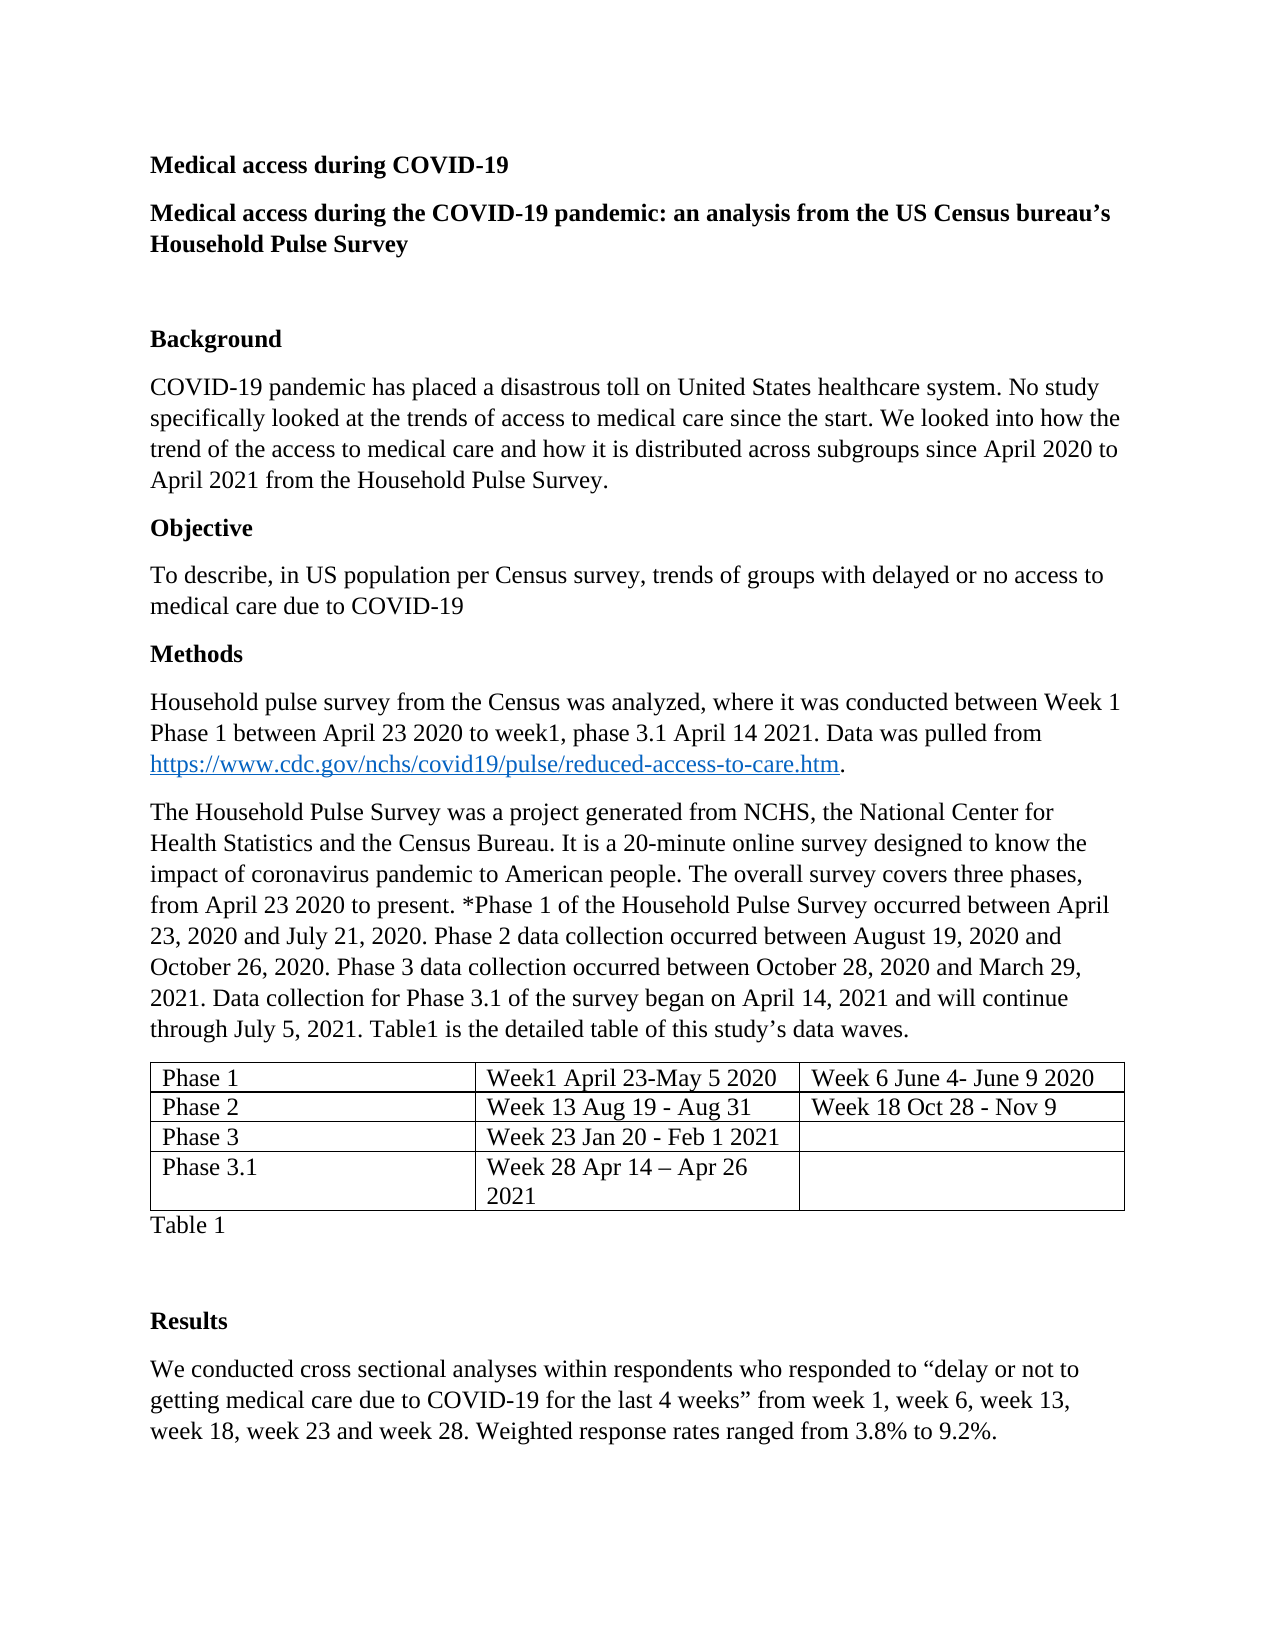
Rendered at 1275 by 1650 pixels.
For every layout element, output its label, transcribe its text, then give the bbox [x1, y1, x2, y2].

table_cell Week 13 Aug 19 - Aug 31 [476, 1093, 799, 1121]
table_cell [800, 1122, 1124, 1151]
table_cell Phase 2 [151, 1093, 475, 1121]
text The Household Pulse Survey was a project generated from NCHS, the National Center for Health Statistics and the Census Bureau. It is a 20-minute online survey designed to know the impact of coronavirus pandemic to American people. The overall survey covers three phases, from April 23 2020 to present. *Phase 1 of the Household Pulse Survey occurred between April 23, 2020 and July 21, 2020. Phase 2 data collection occurred between August 19, 2020 and October 26, 2020. Phase 3 data collection occurred between October 28, 2020 and March 29, 2021. Data collection for Phase 3.1 of the survey began on April 14, 2021 and will continue through July 5, 2021. Table1 is the detailed table of this study’s data waves. [150, 797, 1125, 1043]
text Medical access during the COVID-19 pandemic: an analysis from the US Census bureau’s Household Pulse Survey [150, 198, 1125, 257]
text COVID-19 pandemic has placed a disastrous toll on United States healthcare system. No study specifically looked at the trends of access to medical care since the start. We looked into how the trend of the access to medical care and how it is distributed across subgroups since April 2020 to April 2021 from the Household Pulse Survey. [150, 372, 1125, 494]
text To describe, in US population per Census survey, trends of groups with delayed or no access to medical care due to COVID-19 [150, 560, 1125, 620]
table_header Phase 1 [151, 1063, 475, 1091]
text Results [150, 1306, 1125, 1335]
text Background [150, 324, 1125, 353]
table_cell [800, 1152, 1124, 1209]
table_cell Week 28 Apr 14 – Apr 26 2021 [476, 1152, 799, 1209]
text We conducted cross sectional analyses within respondents who responded to “delay or not to getting medical care due to COVID-19 for the last 4 weeks” from week 1, week 6, week 13, week 18, week 23 and week 28. Weighted response rates ranged from 3.8% to 9.2%. [150, 1354, 1125, 1444]
table_header Week 6 June 4- June 9 2020 [800, 1063, 1124, 1091]
table_cell Week 18 Oct 28 - Nov 9 [800, 1093, 1124, 1121]
table_cell Week 23 Jan 20 - Feb 1 2021 [476, 1122, 799, 1151]
table_cell Phase 3.1 [151, 1152, 475, 1209]
text Table 1 [150, 1211, 1125, 1239]
text Objective [150, 513, 1125, 541]
text Household pulse survey from the Census was analyzed, where it was conducted between Week 1 Phase 1 between April 23 2020 to week1, phase 3.1 April 14 2021. Data was pulled from https://www.cdc.gov/nchs/covid19/pulse/reduced-access-to-care.htm. [150, 687, 1125, 778]
table_header Week1 April 23-May 5 2020 [476, 1063, 799, 1091]
text Medical access during COVID-19 [150, 150, 1125, 179]
table_cell Phase 3 [151, 1122, 475, 1151]
text Methods [150, 639, 1125, 668]
